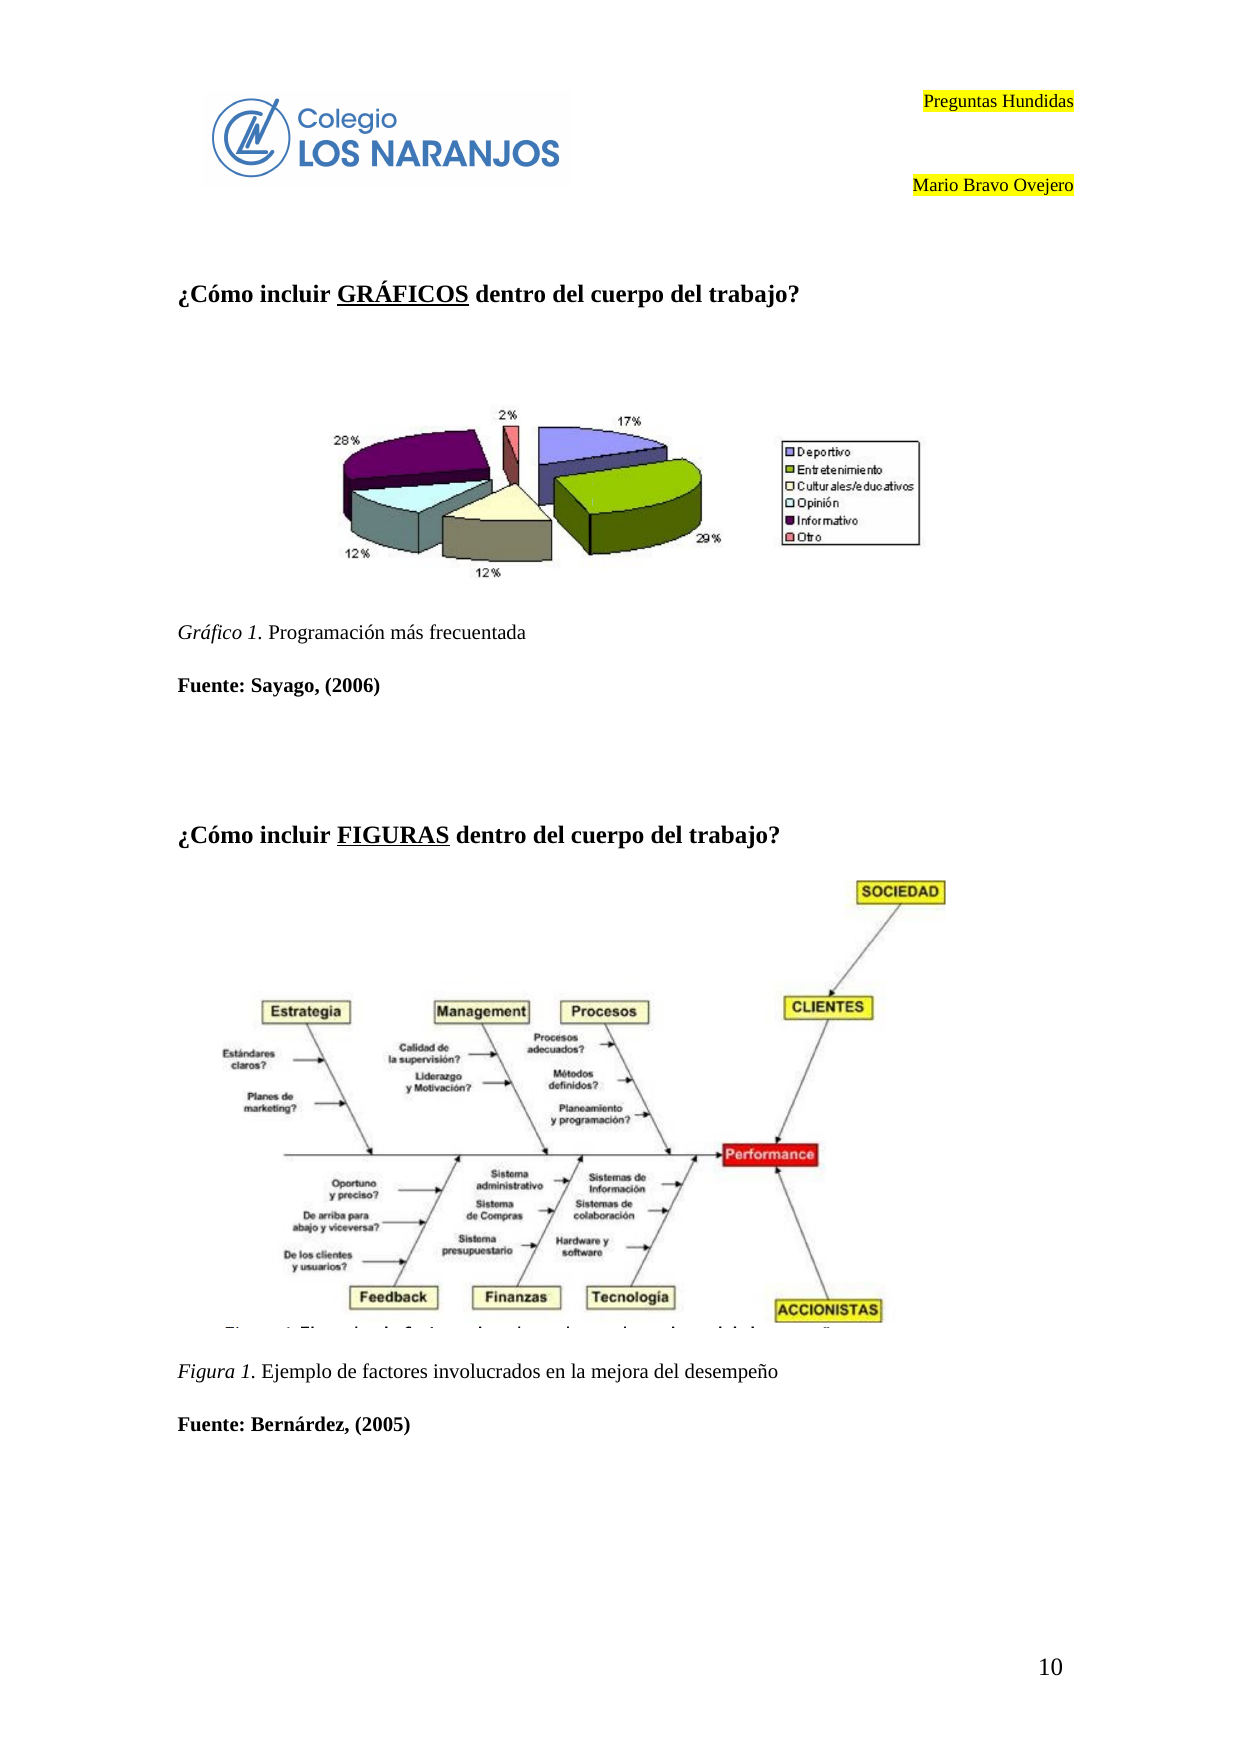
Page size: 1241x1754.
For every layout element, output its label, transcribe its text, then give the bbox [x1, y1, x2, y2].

text Gráfico 1. Programación más frecuentada [177, 620, 1063, 644]
text Fuente: Sayago, (2006) [177, 673, 1063, 697]
text ¿Cómo incluir FIGURAS dentro del cuerpo del trabajo? [177, 820, 1063, 848]
text Fuente: Bernárdez, (2005) [177, 1411, 1063, 1436]
text ¿Cómo incluir GRÁFICOS dentro del cuerpo del trabajo? [177, 279, 1063, 308]
picture [301, 373, 939, 589]
picture [202, 90, 572, 187]
text Figura 1. Ejemplo de factores involucrados en la mejora del desempeño [177, 1359, 1063, 1383]
picture [177, 879, 947, 1328]
